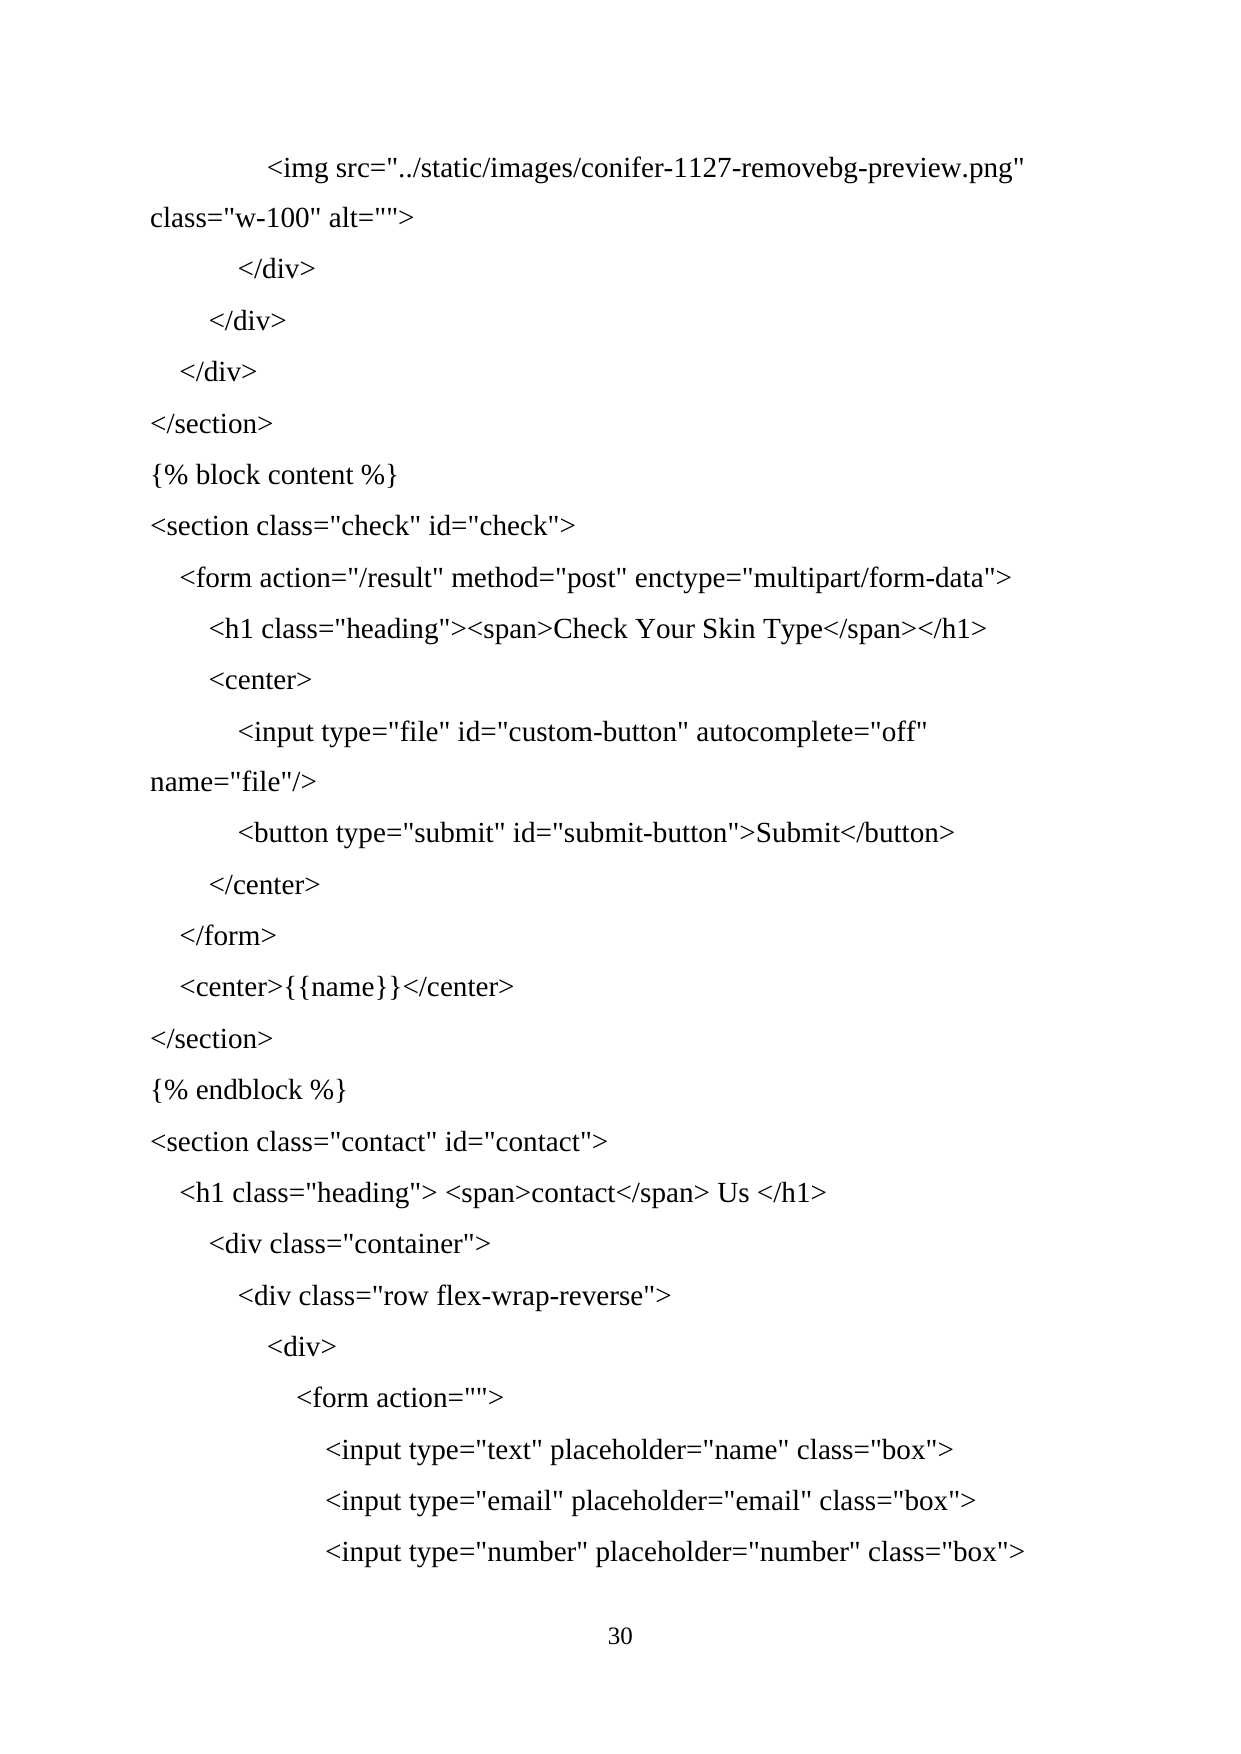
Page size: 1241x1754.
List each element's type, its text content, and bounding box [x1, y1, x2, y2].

text </center> [150, 867, 1074, 900]
text {% block content %} [150, 457, 1074, 491]
text </div> [150, 303, 1074, 337]
text <center>{{name}}</center> [150, 969, 1074, 1003]
text <section class="check" id="check"> [150, 508, 1074, 542]
text <section class="contact" id="contact"> [150, 1124, 1074, 1157]
text <input type="email" placeholder="email" class="box"> [150, 1483, 1074, 1517]
text <form action=""> [150, 1380, 1074, 1414]
text <input type="number" placeholder="number" class="box"> [150, 1534, 1074, 1568]
text </form> [150, 918, 1074, 952]
text </section> [150, 406, 1074, 439]
text </section> [150, 1021, 1074, 1054]
text <h1 class="heading"><span>Check Your Skin Type</span></h1> [150, 611, 1074, 645]
text </div> [150, 252, 1074, 285]
text <form action="/result" method="post" enctype="multipart/form-data"> [150, 560, 1074, 593]
text <button type="submit" id="submit-button">Submit</button> [150, 816, 1074, 849]
text <div class="container"> [150, 1226, 1074, 1260]
text <div class="row flex-wrap-reverse"> [150, 1278, 1074, 1311]
text </div> [150, 354, 1074, 388]
text <img src="../static/images/conifer-1127-removebg-preview.png" class="w-100" alt=""> [150, 150, 1074, 234]
text {% endblock %} [150, 1072, 1074, 1106]
text <h1 class="heading"> <span>contact</span> Us </h1> [150, 1175, 1074, 1208]
text <input type="file" id="custom-button" autocomplete="off" name="file"/> [150, 714, 1074, 798]
text <input type="text" placeholder="name" class="box"> [150, 1432, 1074, 1465]
text <div> [150, 1329, 1074, 1363]
text <center> [150, 662, 1074, 696]
